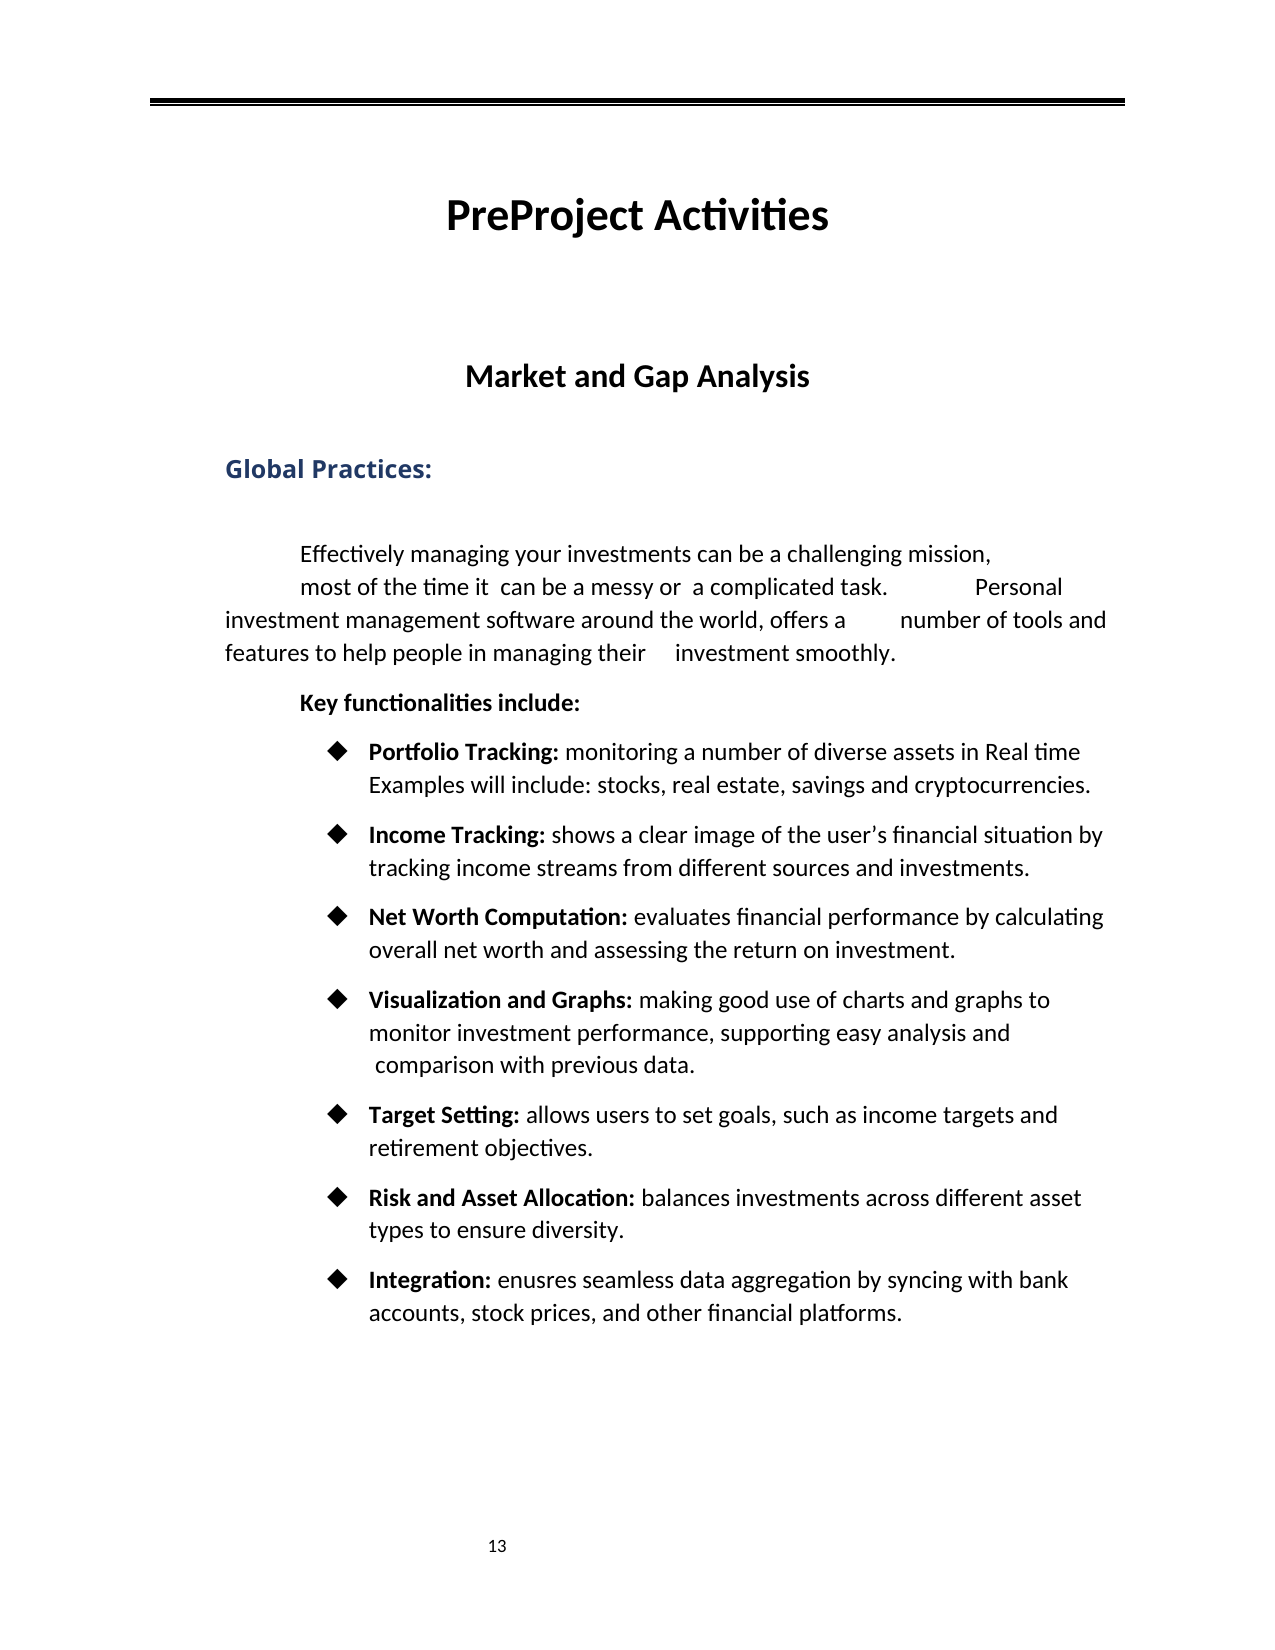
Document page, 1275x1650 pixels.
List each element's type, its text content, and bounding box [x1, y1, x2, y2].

text Effectively managing your investments can be a challenging mission, most of the time it can be a messy or a complicated task. Personal investment management software around the world, offers a number of tools and features to help people in managing their investment smoothly. [225, 538, 1125, 668]
subtitle Market and Gap Analysis [150, 354, 1125, 395]
list Integration: enusres seamless data aggregation by syncing with bank accounts, stock prices, and other financial platforms. [325, 1264, 1125, 1328]
list Net Worth Computation: evaluates financial performance by calculating overall net worth and assessing the return on investment. [325, 901, 1125, 965]
list Risk and Asset Allocation: balances investments across different asset types to ensure diversity. [325, 1182, 1125, 1245]
subtitle Global Practices: [150, 452, 1125, 486]
list Target Setting: allows users to set goals, such as income targets and retirement objectives. [325, 1099, 1125, 1163]
list Income Tracking: shows a clear image of the user’s financial situation by tracking income streams from different sources and investments. [325, 819, 1125, 882]
subtitle PreProject Activities [150, 185, 1125, 241]
list Visualization and Graphs: making good use of charts and graphs to monitor investment performance, supporting easy analysis and comparison with previous data. [325, 984, 1125, 1080]
list Portfolio Tracking: monitoring a number of diverse assets in Real time Examples will include: stocks, real estate, savings and cryptocurrencies. [325, 736, 1125, 800]
text Key functionalities include: [225, 687, 1125, 717]
